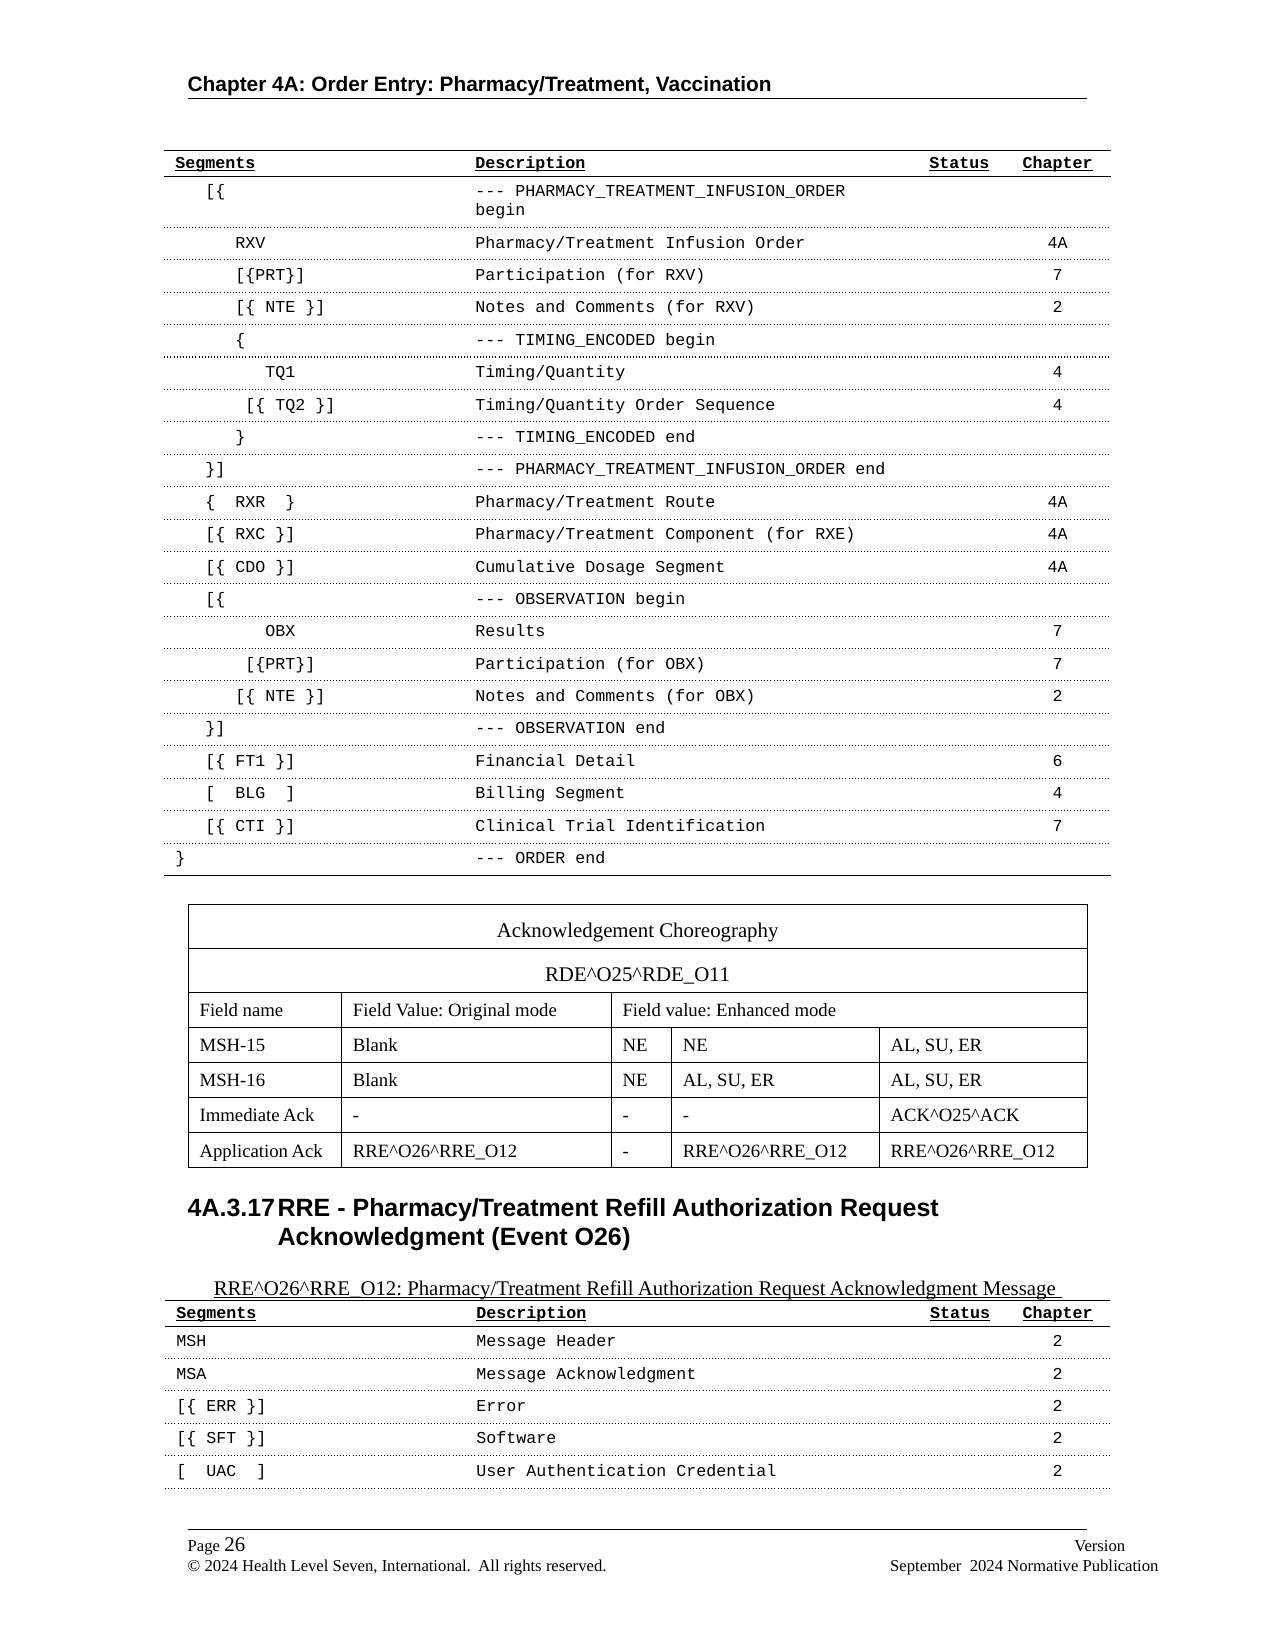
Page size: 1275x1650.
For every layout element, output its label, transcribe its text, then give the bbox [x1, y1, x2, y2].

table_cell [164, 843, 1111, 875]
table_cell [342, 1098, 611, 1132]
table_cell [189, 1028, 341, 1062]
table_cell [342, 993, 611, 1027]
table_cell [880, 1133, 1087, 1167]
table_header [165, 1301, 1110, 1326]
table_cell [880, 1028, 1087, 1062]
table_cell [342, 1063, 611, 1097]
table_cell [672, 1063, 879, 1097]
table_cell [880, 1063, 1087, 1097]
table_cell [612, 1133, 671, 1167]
text RRE^O26^RRE_O12: Pharmacy/Treatment Refill Authorization Request Acknowledgment Message [187, 1276, 1087, 1300]
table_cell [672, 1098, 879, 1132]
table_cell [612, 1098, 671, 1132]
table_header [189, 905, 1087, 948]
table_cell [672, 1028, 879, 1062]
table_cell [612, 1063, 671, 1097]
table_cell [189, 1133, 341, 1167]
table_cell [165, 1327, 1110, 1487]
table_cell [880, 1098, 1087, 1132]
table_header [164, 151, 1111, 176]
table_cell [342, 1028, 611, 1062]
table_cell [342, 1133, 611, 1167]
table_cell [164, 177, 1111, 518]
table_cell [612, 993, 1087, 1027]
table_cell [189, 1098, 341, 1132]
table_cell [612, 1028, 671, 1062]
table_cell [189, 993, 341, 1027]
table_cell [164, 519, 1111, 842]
subtitle RRE - Pharmacy/Treatment Refill Authorization Request Acknowledgment (Event O26) [187, 1193, 1087, 1251]
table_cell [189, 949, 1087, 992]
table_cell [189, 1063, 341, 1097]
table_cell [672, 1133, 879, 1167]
